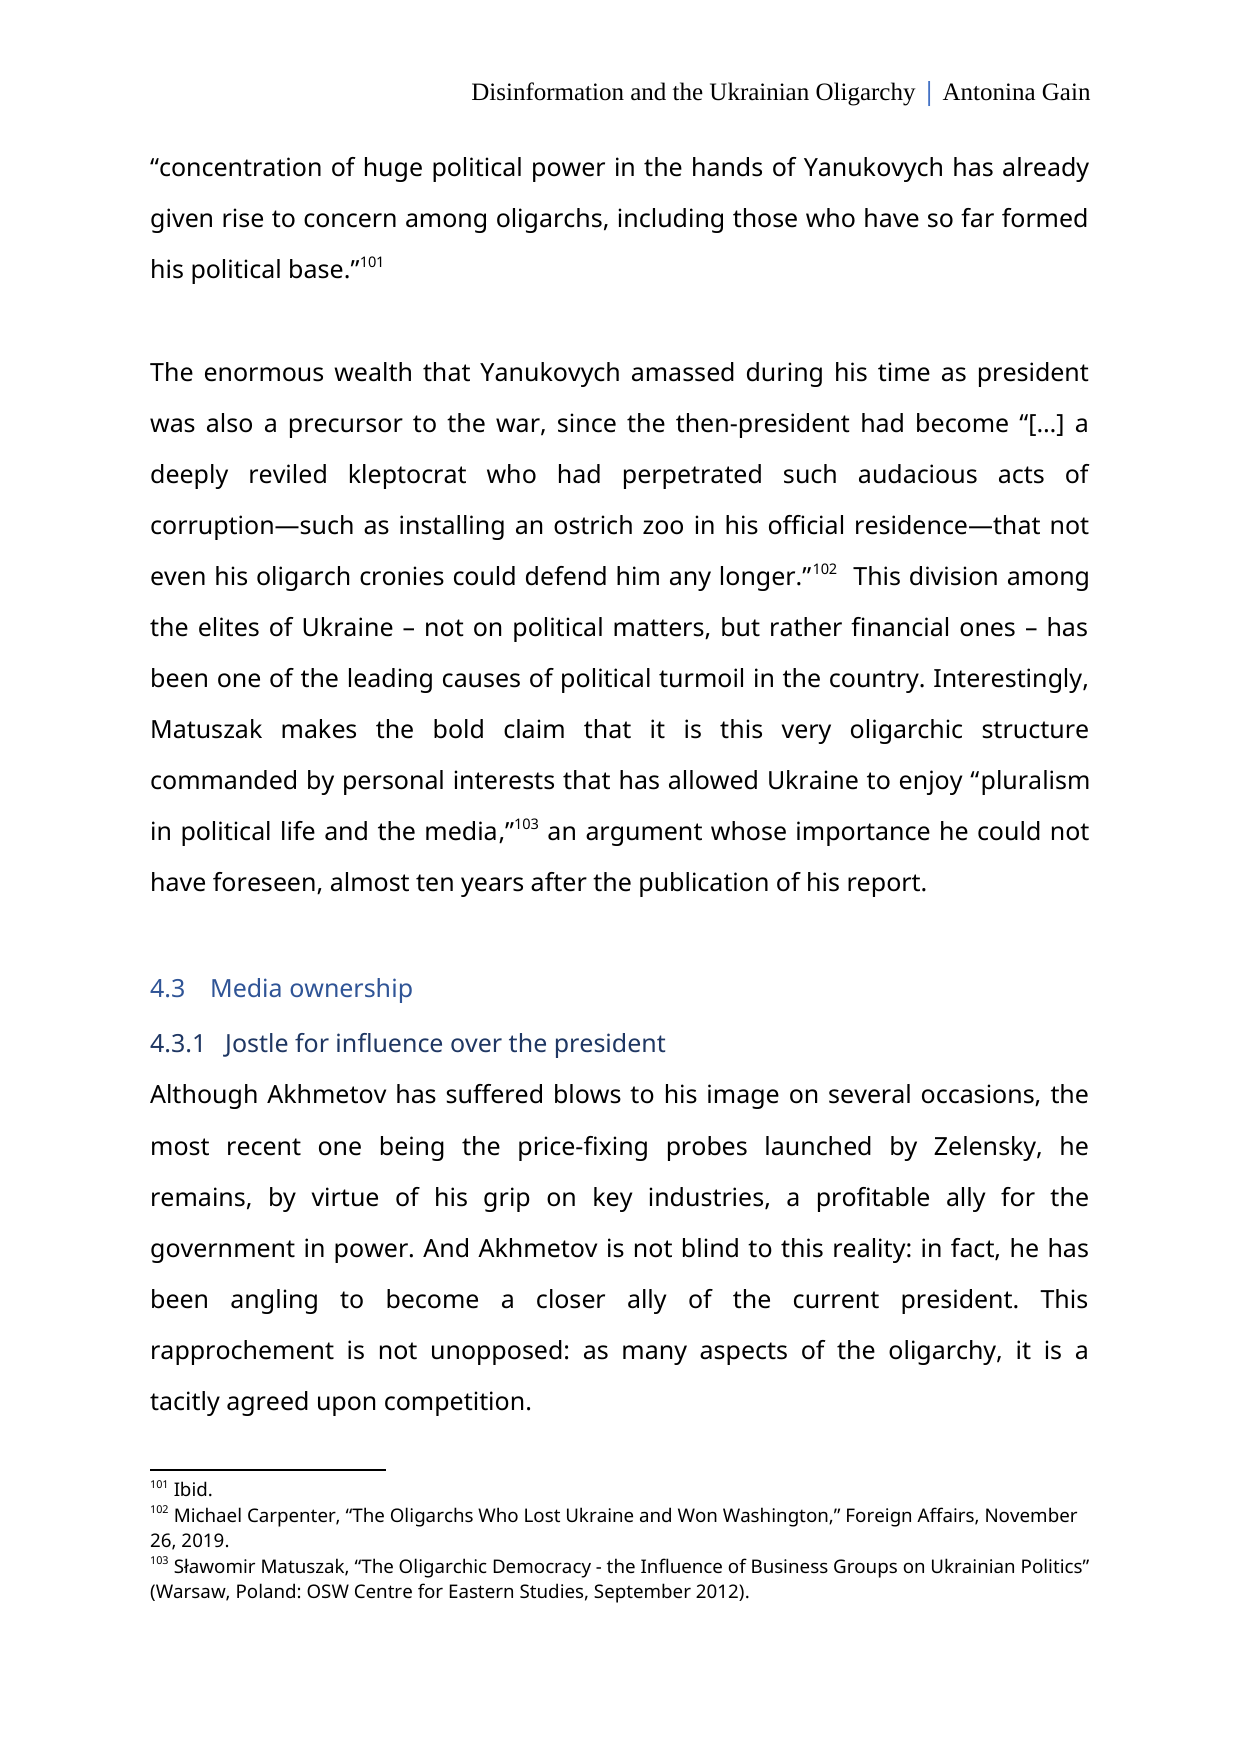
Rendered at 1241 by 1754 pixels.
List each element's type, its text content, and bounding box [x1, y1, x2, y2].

text Although Akhmetov has suffered blows to his image on several occasions, the most recent one being the price-fixing probes launched by Zelensky, he remains, by virtue of his grip on key industries, a profitable ally for the government in power. And Akhmetov is not blind to this reality: in fact, he has been angling to become a closer ally of the current president. This rapprochement is not unopposed: as many aspects of the oligarchy, it is a tacitly agreed upon competition. [150, 1077, 1090, 1417]
subtitle Jostle for influence over the president [150, 1026, 1090, 1060]
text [150, 150, 1090, 286]
subtitle Media ownership [150, 971, 1090, 1005]
text The enormous wealth that Yanukovych amassed during his time as president was also a precursor to the war, since the then-president had become “[…] a deeply reviled kleptocrat who had perpetrated such audacious acts of corruption—such as installing an ostrich zoo in his official residence—that not even his oligarch cronies could defend him any longer.” This division among the elites of Ukraine – not on political matters, but rather financial ones – has been one of the leading causes of political turmoil in the country. Interestingly, Matuszak makes the bold claim that it is this very oligarchic structure commanded by personal interests that has allowed Ukraine to enjoy “pluralism in political life and the media,” an argument whose importance he could not have foreseen, almost ten years after the publication of his report. [150, 354, 1090, 899]
